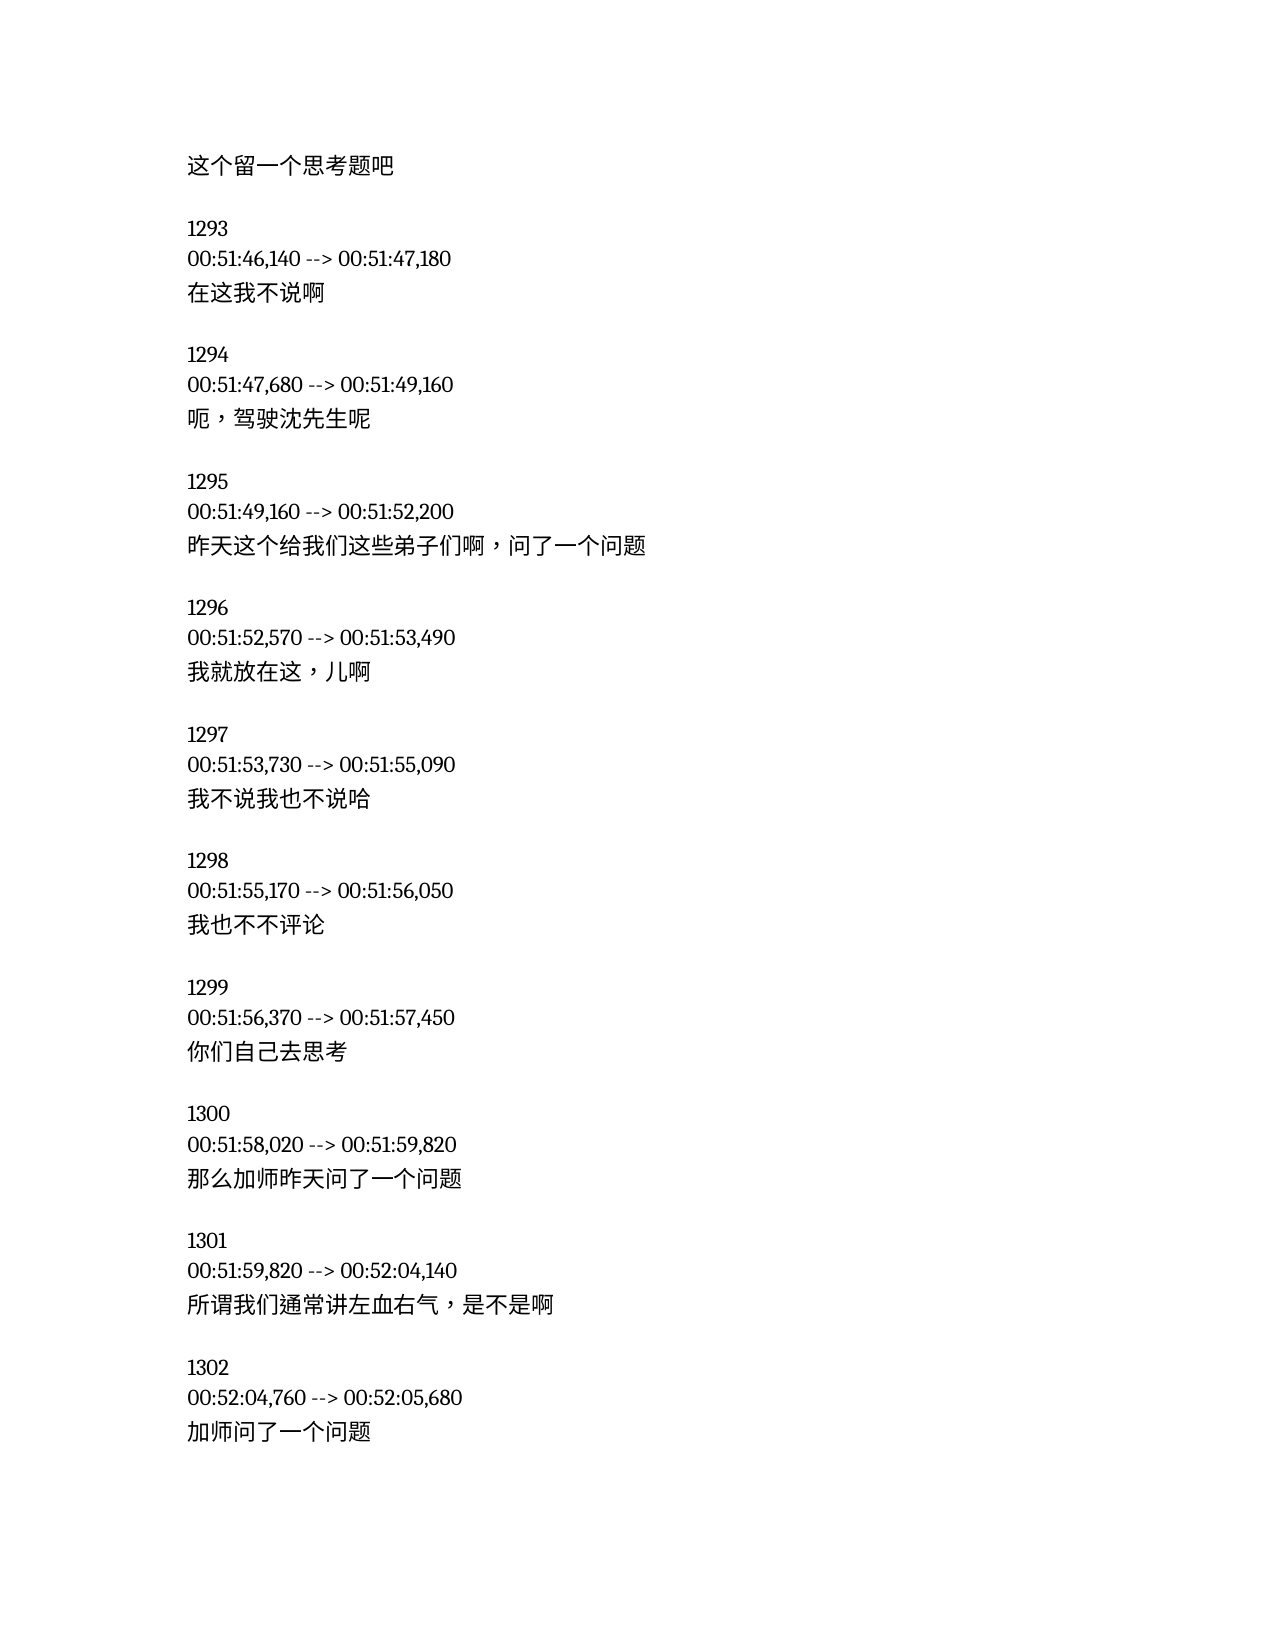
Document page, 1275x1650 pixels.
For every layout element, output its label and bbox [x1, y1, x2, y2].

text [187, 150, 1087, 1477]
